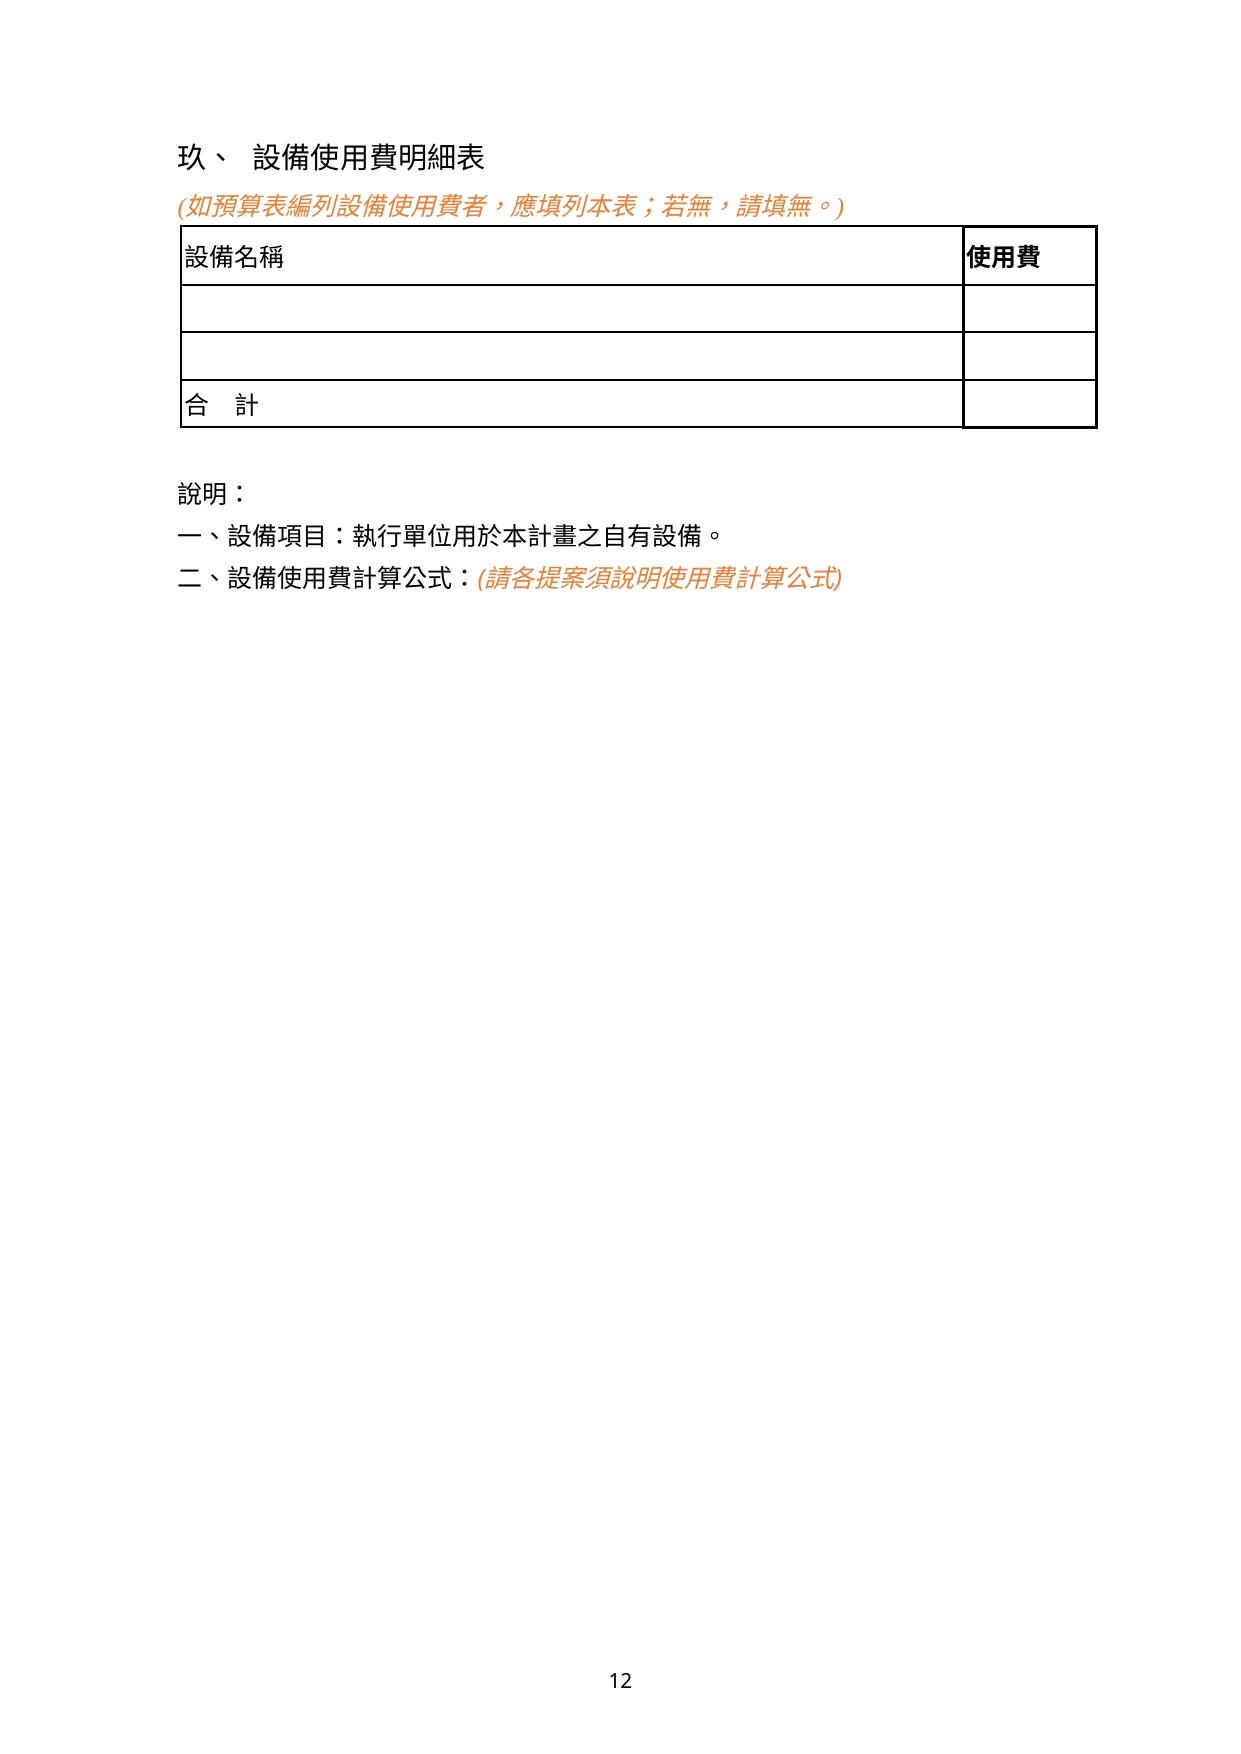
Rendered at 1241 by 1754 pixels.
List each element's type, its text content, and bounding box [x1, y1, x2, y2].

table_cell 合 計 [182, 381, 962, 426]
table_cell [965, 381, 1095, 426]
text 說明： [177, 475, 1063, 511]
table_header 設備名稱 [182, 227, 962, 284]
table_cell [965, 333, 1095, 378]
text 一、設備項目：執行單位用於本計畫之自有設備。 [177, 516, 1063, 553]
text (如預算表編列設備使用費者，應填列本表；若無，請填無。) [177, 179, 1063, 225]
table_cell [965, 286, 1095, 331]
text 二、設備使用費計算公式：(請各提案須說明使用費計算公式) [177, 558, 1063, 594]
table_cell [182, 286, 962, 331]
table_header 使用費 [965, 228, 1095, 284]
table_cell [182, 333, 962, 378]
subtitle 設備使用費明細表 [177, 127, 1063, 179]
